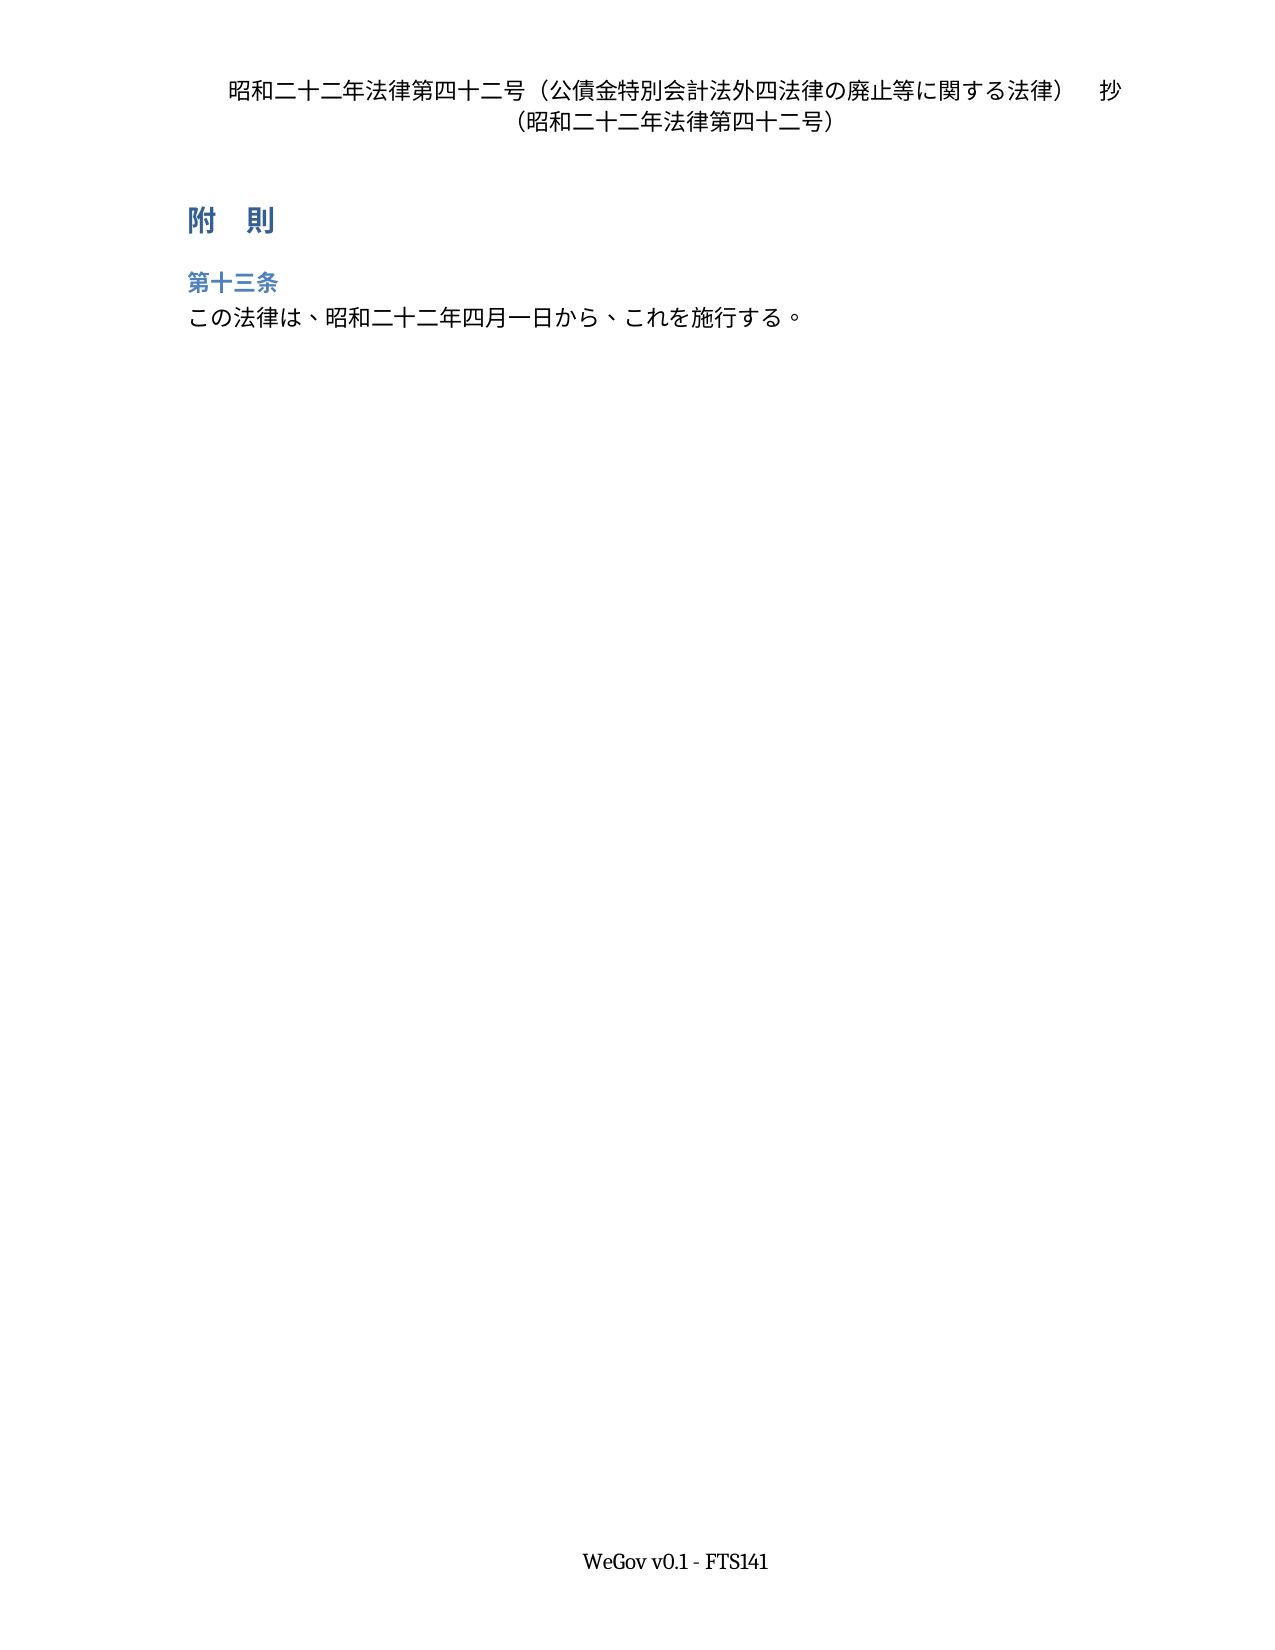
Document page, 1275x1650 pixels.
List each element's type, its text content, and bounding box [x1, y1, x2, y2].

subtitle 附 則 [187, 200, 1087, 240]
text この法律は、昭和二十二年四月一日から、これを施行する。 [187, 302, 1087, 334]
subtitle 第十三条 [187, 266, 1087, 298]
